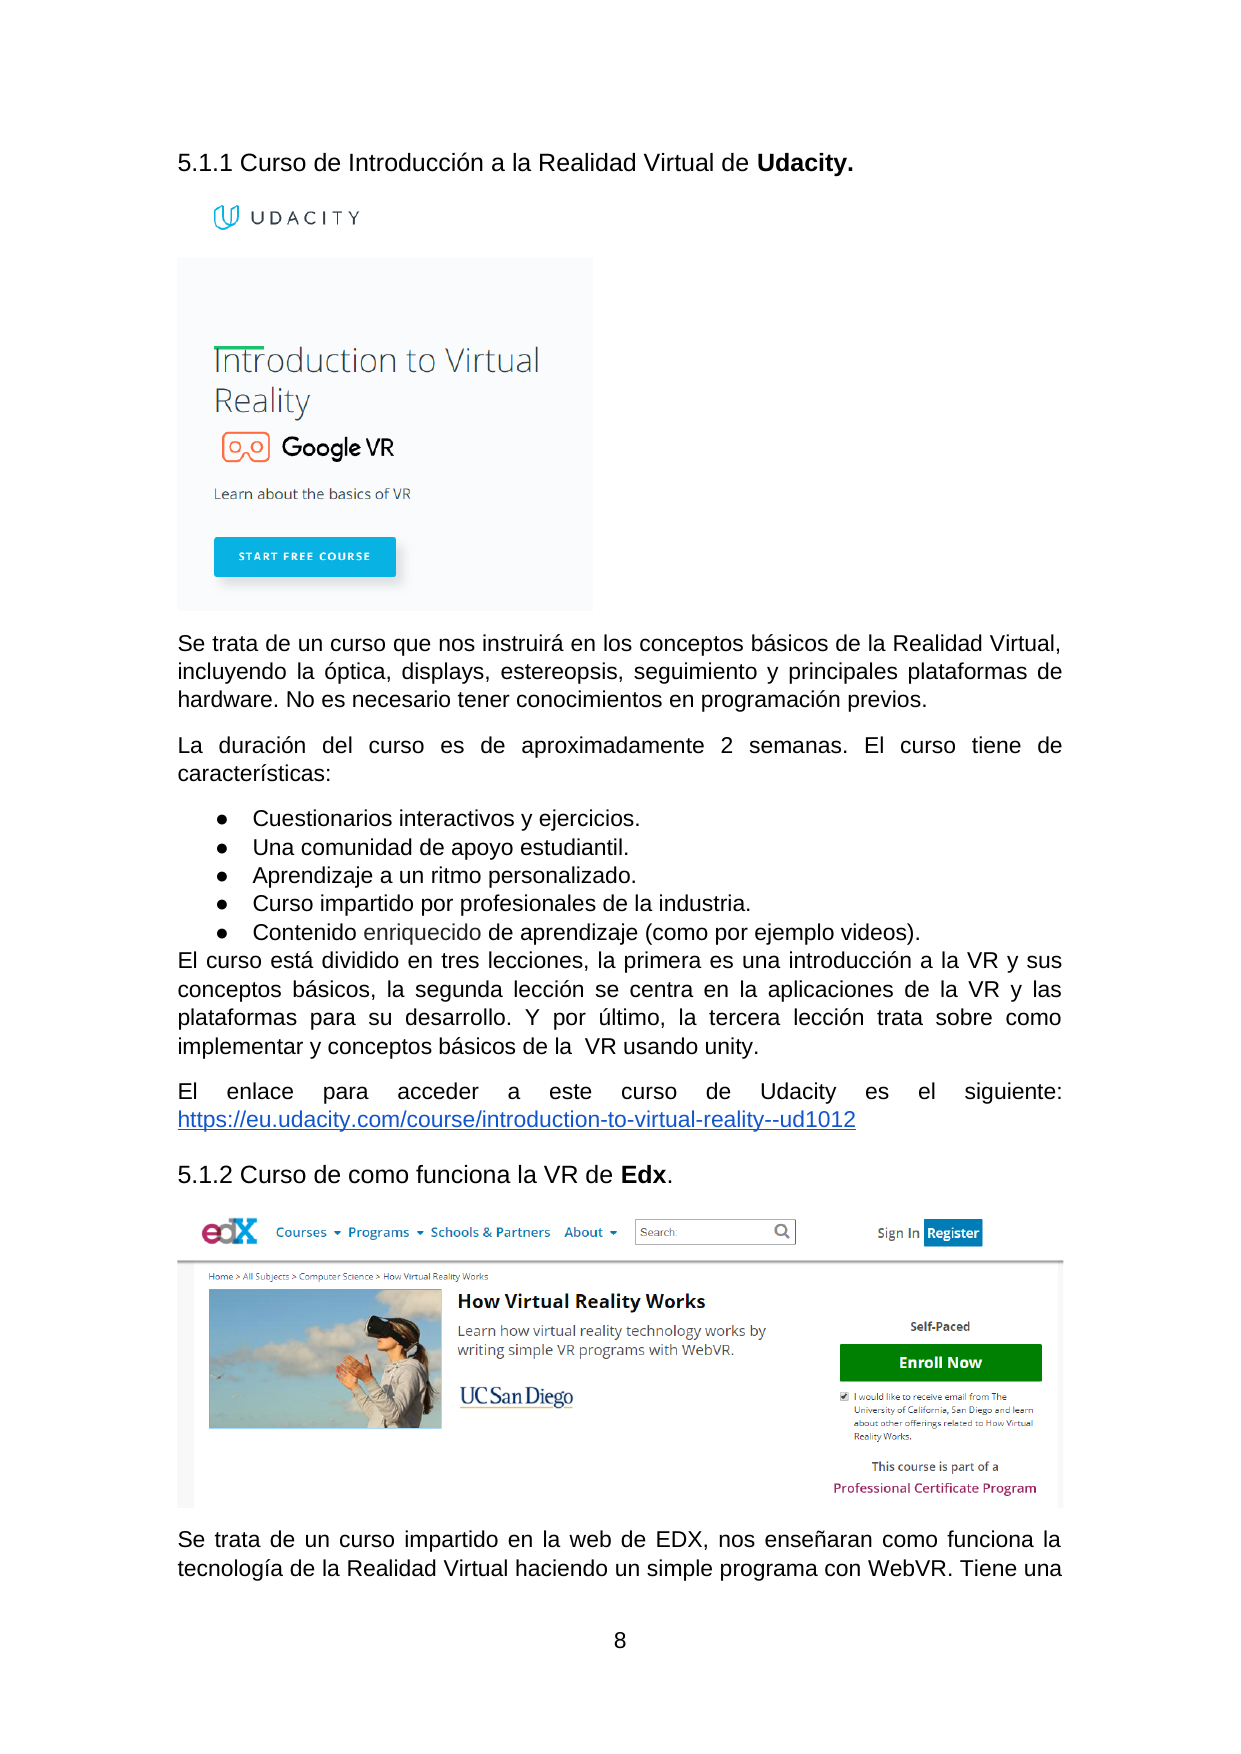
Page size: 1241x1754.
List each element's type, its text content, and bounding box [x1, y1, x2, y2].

list Cuestionarios interactivos y ejercicios. [215, 805, 1063, 831]
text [177, 1526, 1063, 1581]
subtitle 5.1.2 Curso de como funciona la VR de Edx. [177, 1159, 1063, 1188]
text El curso está dividido en tres lecciones, la primera es una introducción a la VR y sus conceptos básicos, la segunda lección se centra en la aplicaciones de la VR y las plataformas para su desarrollo. Y por último, la tercera lección trata sobre como implementar y conceptos básicos de la VR usando unity. [177, 947, 1063, 1059]
text La duración del curso es de aproximadamente 2 semanas. El curso tiene de características: [177, 732, 1063, 786]
list Curso impartido por profesionales de la industria. [215, 890, 1063, 917]
list Aprendizaje a un ritmo personalizado. [215, 862, 1063, 888]
picture [177, 1203, 1064, 1508]
text El enlace para acceder a este curso de Udacity es el siguiente: https://eu.udacity.com/course/introduction-to-virtual-reality--ud1012 [177, 1078, 1063, 1132]
text Se trata de un curso que nos instruirá en los conceptos básicos de la Realidad Virtual, incluyendo la óptica, displays, estereopsis, seguimiento y principales plataformas de hardware. No es necesario tener conocimientos en programación previos. [177, 629, 1063, 713]
list Contenido enriquecido de aprendizaje (como por ejemplo videos). [215, 919, 363, 945]
list Una comunidad de apoyo estudiantil. [215, 833, 1063, 860]
subtitle 5.1.1 Curso de Introducción a la Realidad Virtual de Udacity. [177, 148, 1063, 176]
picture [177, 191, 593, 611]
list Contenido enriquecido de aprendizaje (como por ejemplo videos). [488, 919, 1063, 945]
